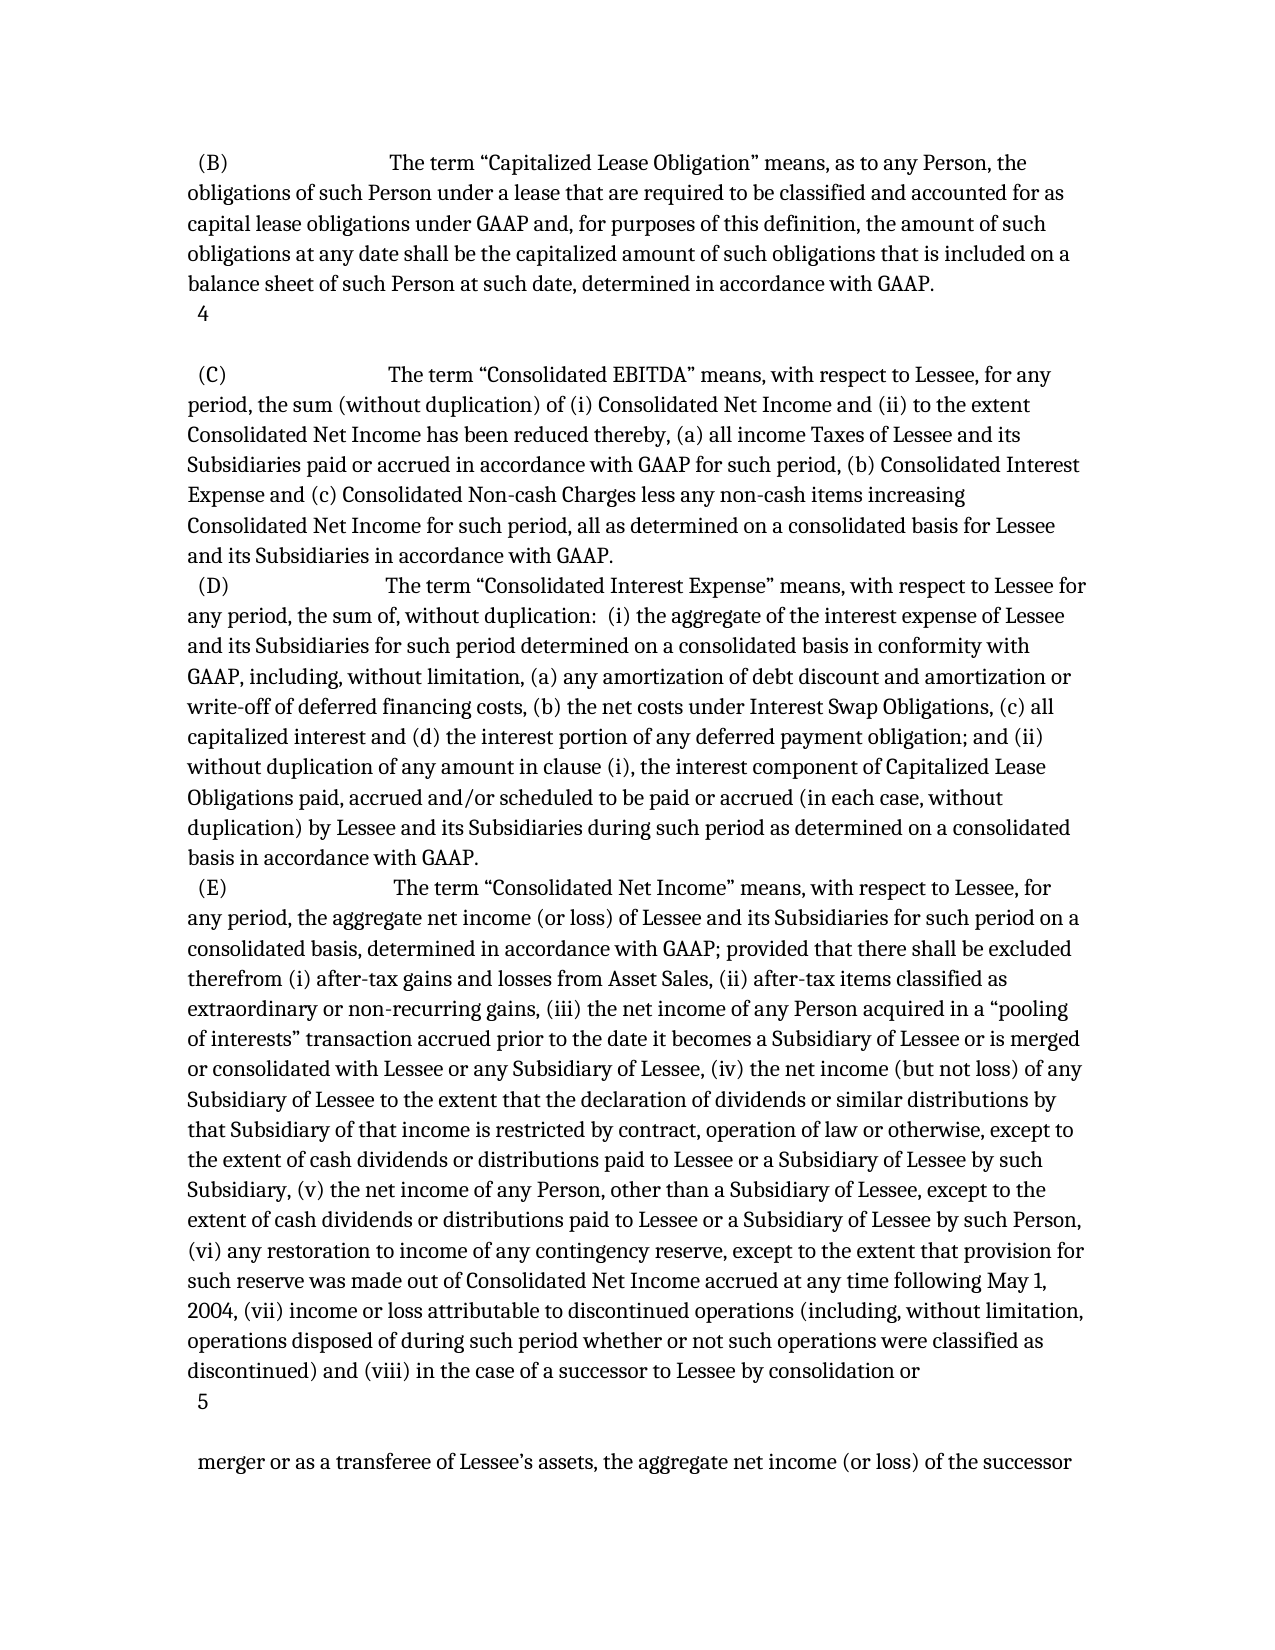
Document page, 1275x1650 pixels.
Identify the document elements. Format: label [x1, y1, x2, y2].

text [187, 150, 1087, 1475]
